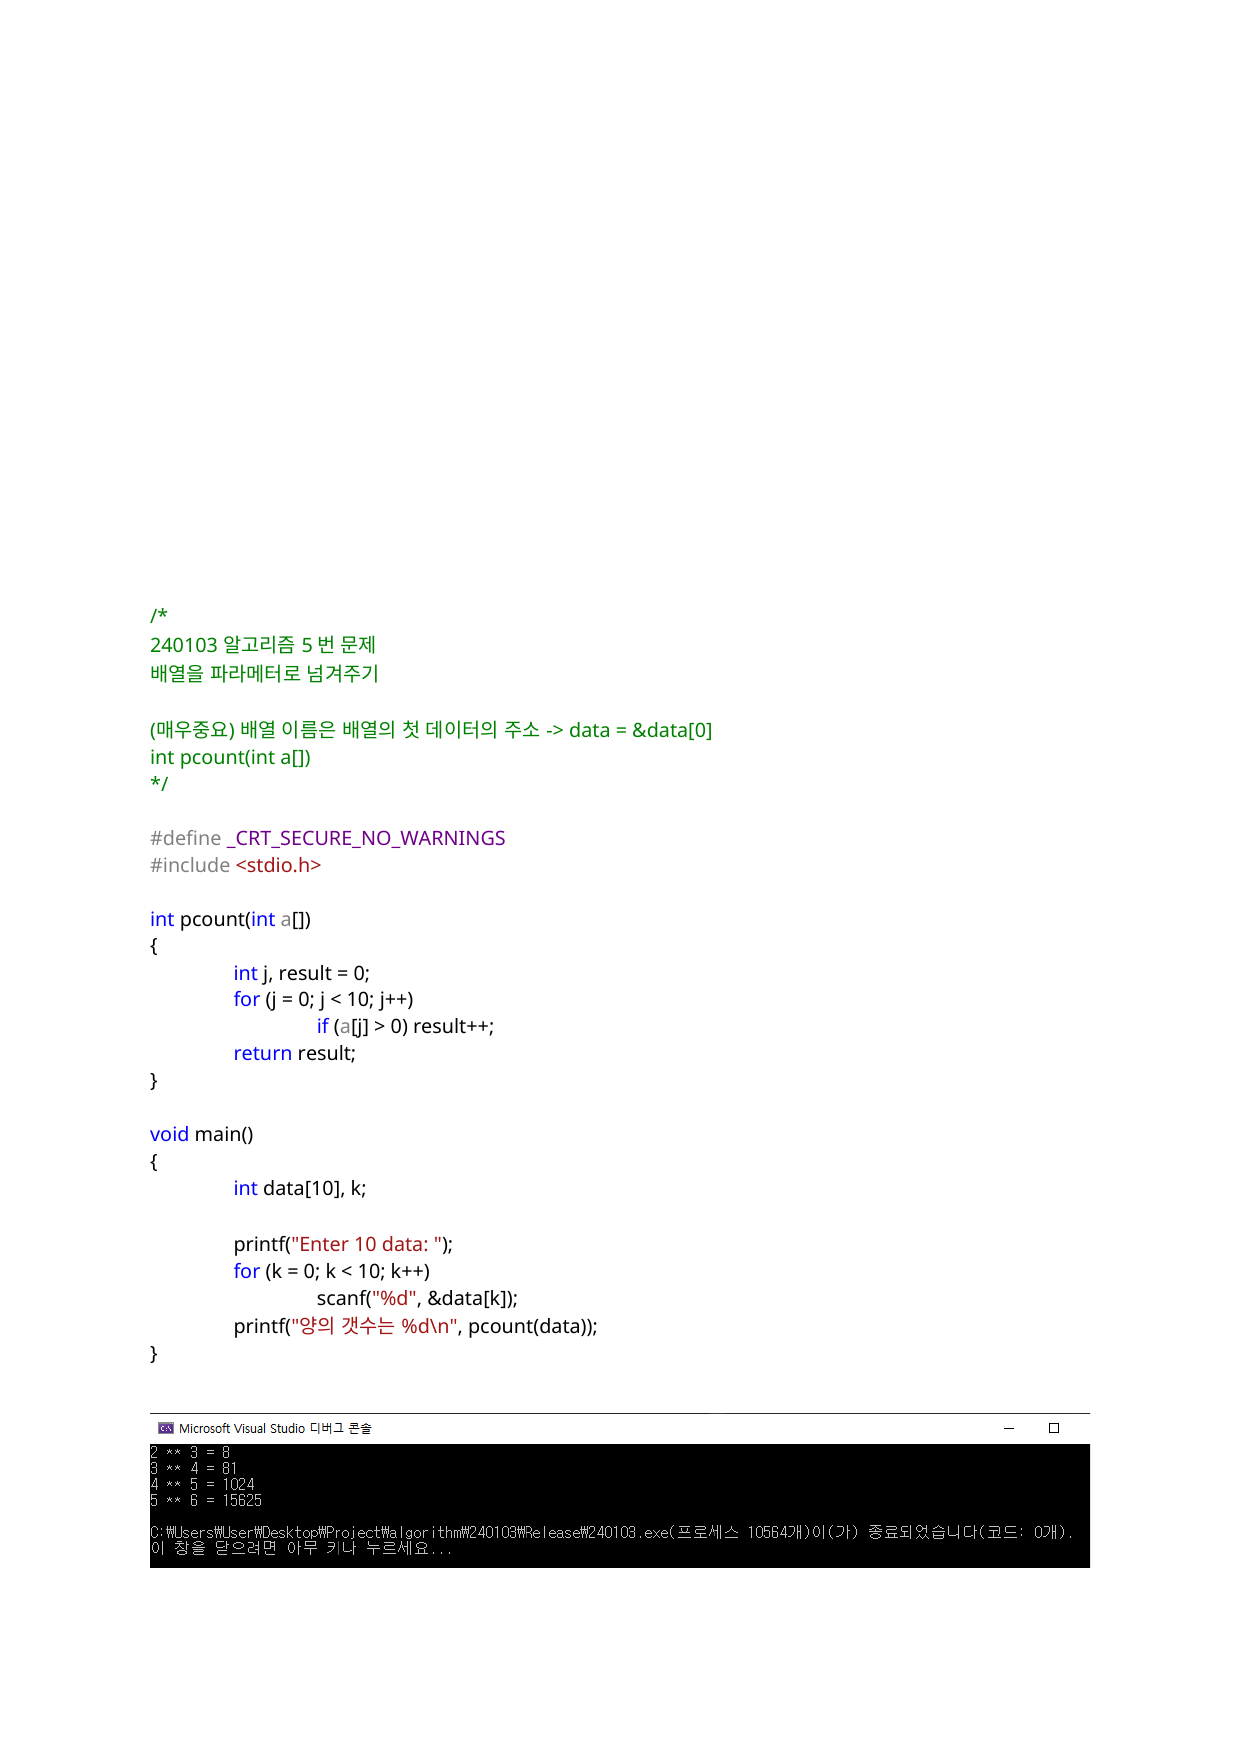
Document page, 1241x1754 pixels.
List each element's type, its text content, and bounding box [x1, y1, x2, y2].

text /* [150, 603, 1090, 630]
text #include <stdio.h> [150, 851, 1090, 878]
text printf("양의 갯수는 %d\n", pcount(data)); [150, 1311, 1090, 1340]
text } [150, 1067, 1090, 1094]
text } [150, 1340, 1090, 1367]
text void main() [150, 1121, 1090, 1148]
text 240103 알고리즘 5번 문제 [150, 630, 1090, 658]
text printf("Enter 10 data: "); [150, 1230, 1090, 1257]
text 배열을 파라메터로 넘겨주기 [150, 658, 1090, 687]
text int pcount(int a[]) [150, 743, 1090, 770]
picture [150, 1413, 1091, 1568]
text (매우중요) 배열 이름은 배열의 첫 데이터의 주소 -> data = &data[0] [150, 714, 1090, 743]
text int pcount(int a[]) [150, 905, 1090, 932]
text #define _CRT_SECURE_NO_WARNINGS [150, 824, 1090, 851]
text int j, result = 0; [150, 959, 1090, 986]
text if (a[j] > 0) result++; [150, 1013, 1090, 1040]
text for (j = 0; j < 10; j++) [150, 986, 1090, 1013]
text return result; [150, 1040, 1090, 1067]
text scanf("%d", &data[k]); [150, 1284, 1090, 1311]
text { [150, 932, 1090, 959]
text for (k = 0; k < 10; k++) [150, 1257, 1090, 1284]
text { [150, 1148, 1090, 1174]
text */ [150, 770, 1090, 797]
text int data[10], k; [150, 1174, 1090, 1202]
